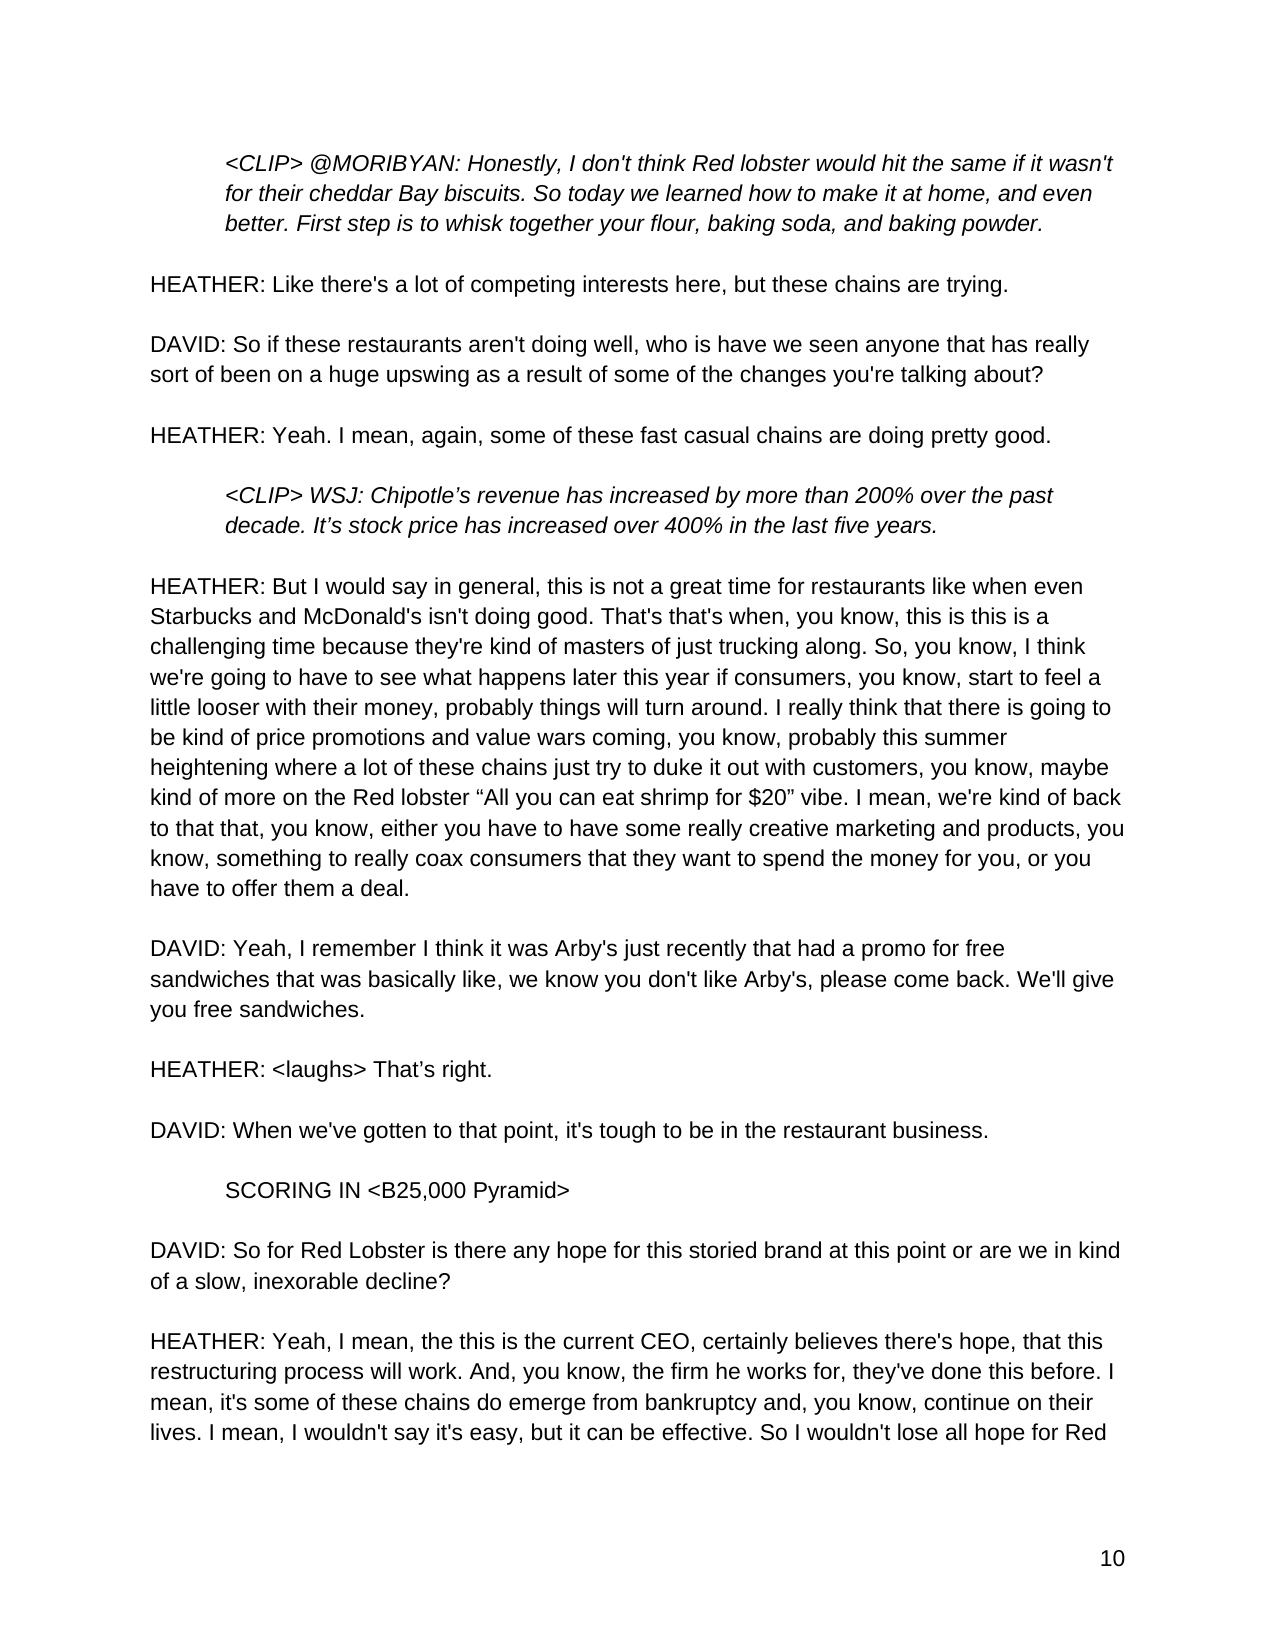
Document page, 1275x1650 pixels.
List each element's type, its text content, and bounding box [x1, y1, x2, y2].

text HEATHER: <laughs> That’s right. [150, 1056, 1125, 1083]
text SCORING IN <B25,000 Pyramid> [150, 1177, 1125, 1203]
text HEATHER: Yeah. I mean, again, some of these fast casual chains are doing pretty good. [150, 422, 1125, 448]
text HEATHER: But I would say in general, this is not a great time for restaurants like when even Starbucks and McDonald's isn't doing good. That's that's when, you know, this is this is a challenging time because they're kind of masters of just trucking along. So, you know, I think we're going to have to see what happens later this year if consumers, you know, start to feel a little looser with their money, probably things will turn around. I really think that there is going to be kind of price promotions and value wars coming, you know, probably this summer heightening where a lot of these chains just try to duke it out with customers, you know, maybe kind of more on the Red lobster “All you can eat shrimp for $20” vibe. I mean, we're kind of back to that that, you know, either you have to have some really creative marketing and products, you know, something to really coax consumers that they want to spend the money for you, or you have to offer them a deal. [150, 573, 1125, 901]
text <CLIP> @MORIBYAN: Honestly, I don't think Red lobster would hit the same if it wasn't for their cheddar Bay biscuits. So today we learned how to make it at home, and even better. First step is to whisk together your flour, baking soda, and baking powder. [225, 150, 1125, 237]
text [150, 1328, 1125, 1445]
text DAVID: So if these restaurants aren't doing well, who is have we seen anyone that has really sort of been on a huge upswing as a result of some of the changes you're talking about? [150, 331, 1125, 388]
text <CLIP> WSJ: Chipotle’s revenue has increased by more than 200% over the past decade. It’s stock price has increased over 400% in the last five years. [225, 482, 1125, 539]
text DAVID: Yeah, I remember I think it was Arby's just recently that had a promo for free sandwiches that was basically like, we know you don't like Arby's, please come back. We'll give you free sandwiches. [150, 935, 1125, 1022]
text DAVID: When we've gotten to that point, it's tough to be in the restaurant business. [150, 1117, 1125, 1143]
text HEATHER: Like there's a lot of competing interests here, but these chains are trying. [150, 271, 1125, 297]
text DAVID: So for Red Lobster is there any hope for this storied brand at this point or are we in kind of a slow, inexorable decline? [150, 1237, 1125, 1294]
